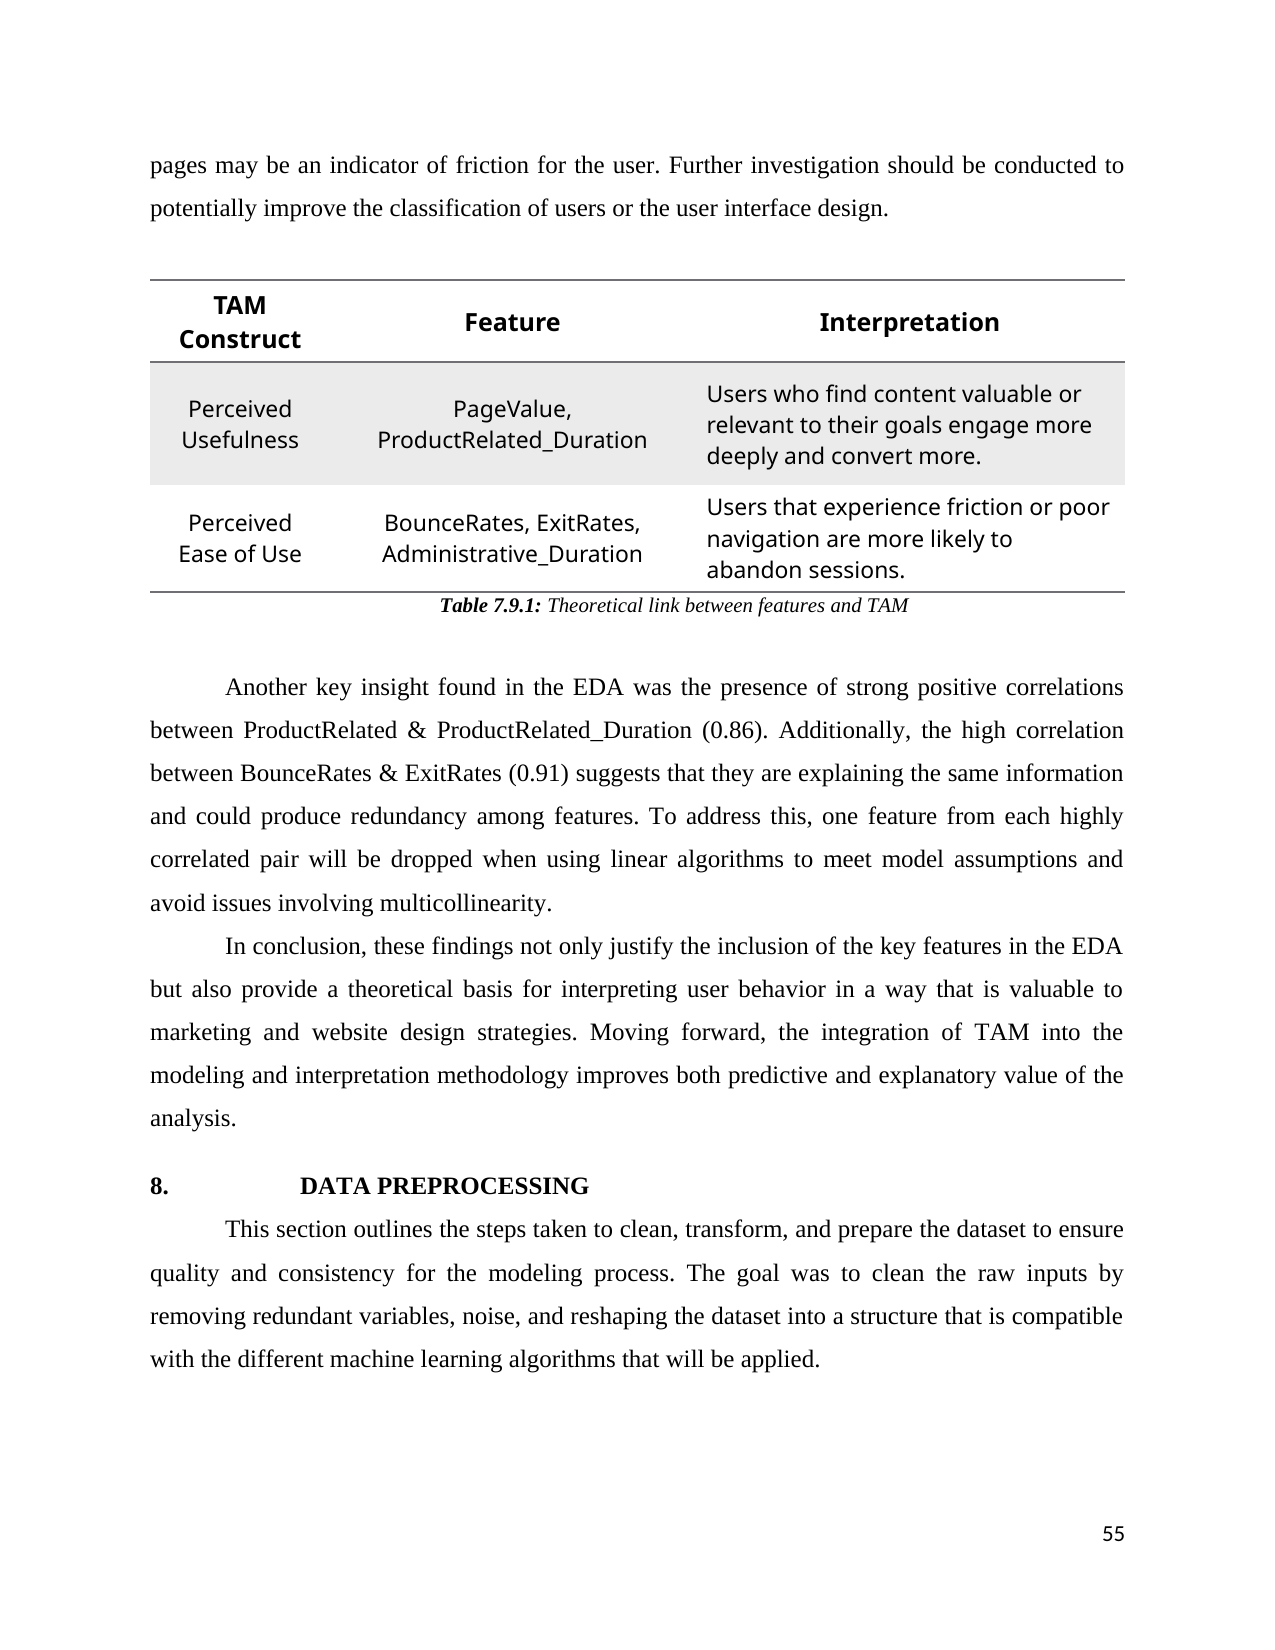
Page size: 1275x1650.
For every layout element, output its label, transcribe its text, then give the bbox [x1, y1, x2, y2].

table_header TAM Construct [150, 281, 330, 361]
table_cell Users that experience friction or poor navigation are more likely to abandon sessions. [695, 485, 1125, 591]
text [150, 150, 1125, 222]
table_cell PageValue, ProductRelated_Duration [330, 363, 695, 485]
table_cell Perceived Usefulness [150, 363, 330, 485]
table_cell Perceived Ease of Use [150, 485, 330, 591]
text Table 7.9.1: Theoretical link between features and TAM [150, 593, 1125, 617]
table_cell Users who find content valuable or relevant to their goals engage more deeply and convert more. [695, 363, 1125, 485]
table_cell BounceRates, ExitRates, Administrative_Duration [330, 485, 695, 591]
subtitle DATA PREPROCESSING [150, 1171, 1125, 1200]
table_header Interpretation [695, 281, 1125, 361]
text Another key insight found in the EDA was the presence of strong positive correlations between ProductRelated & ProductRelated_Duration (0.86). Additionally, the high correlation between BounceRates & ExitRates (0.91) suggests that they are explaining the same information and could produce redundancy among features. To address this, one feature from each highly correlated pair will be dropped when using linear algorithms to meet model assumptions and avoid issues involving multicollinearity. [150, 672, 1125, 916]
table_header Feature [330, 281, 695, 361]
text In conclusion, these findings not only justify the inclusion of the key features in the EDA but also provide a theoretical basis for interpreting user behavior in a way that is valuable to marketing and website design strategies. Moving forward, the integration of TAM into the modeling and interpretation methodology improves both predictive and explanatory value of the analysis. [150, 931, 1125, 1132]
text This section outlines the steps taken to clean, transform, and prepare the dataset to ensure quality and consistency for the modeling process. The goal was to clean the raw inputs by removing redundant variables, noise, and reshaping the dataset into a structure that is compatible with the different machine learning algorithms that will be applied. [150, 1214, 1125, 1373]
